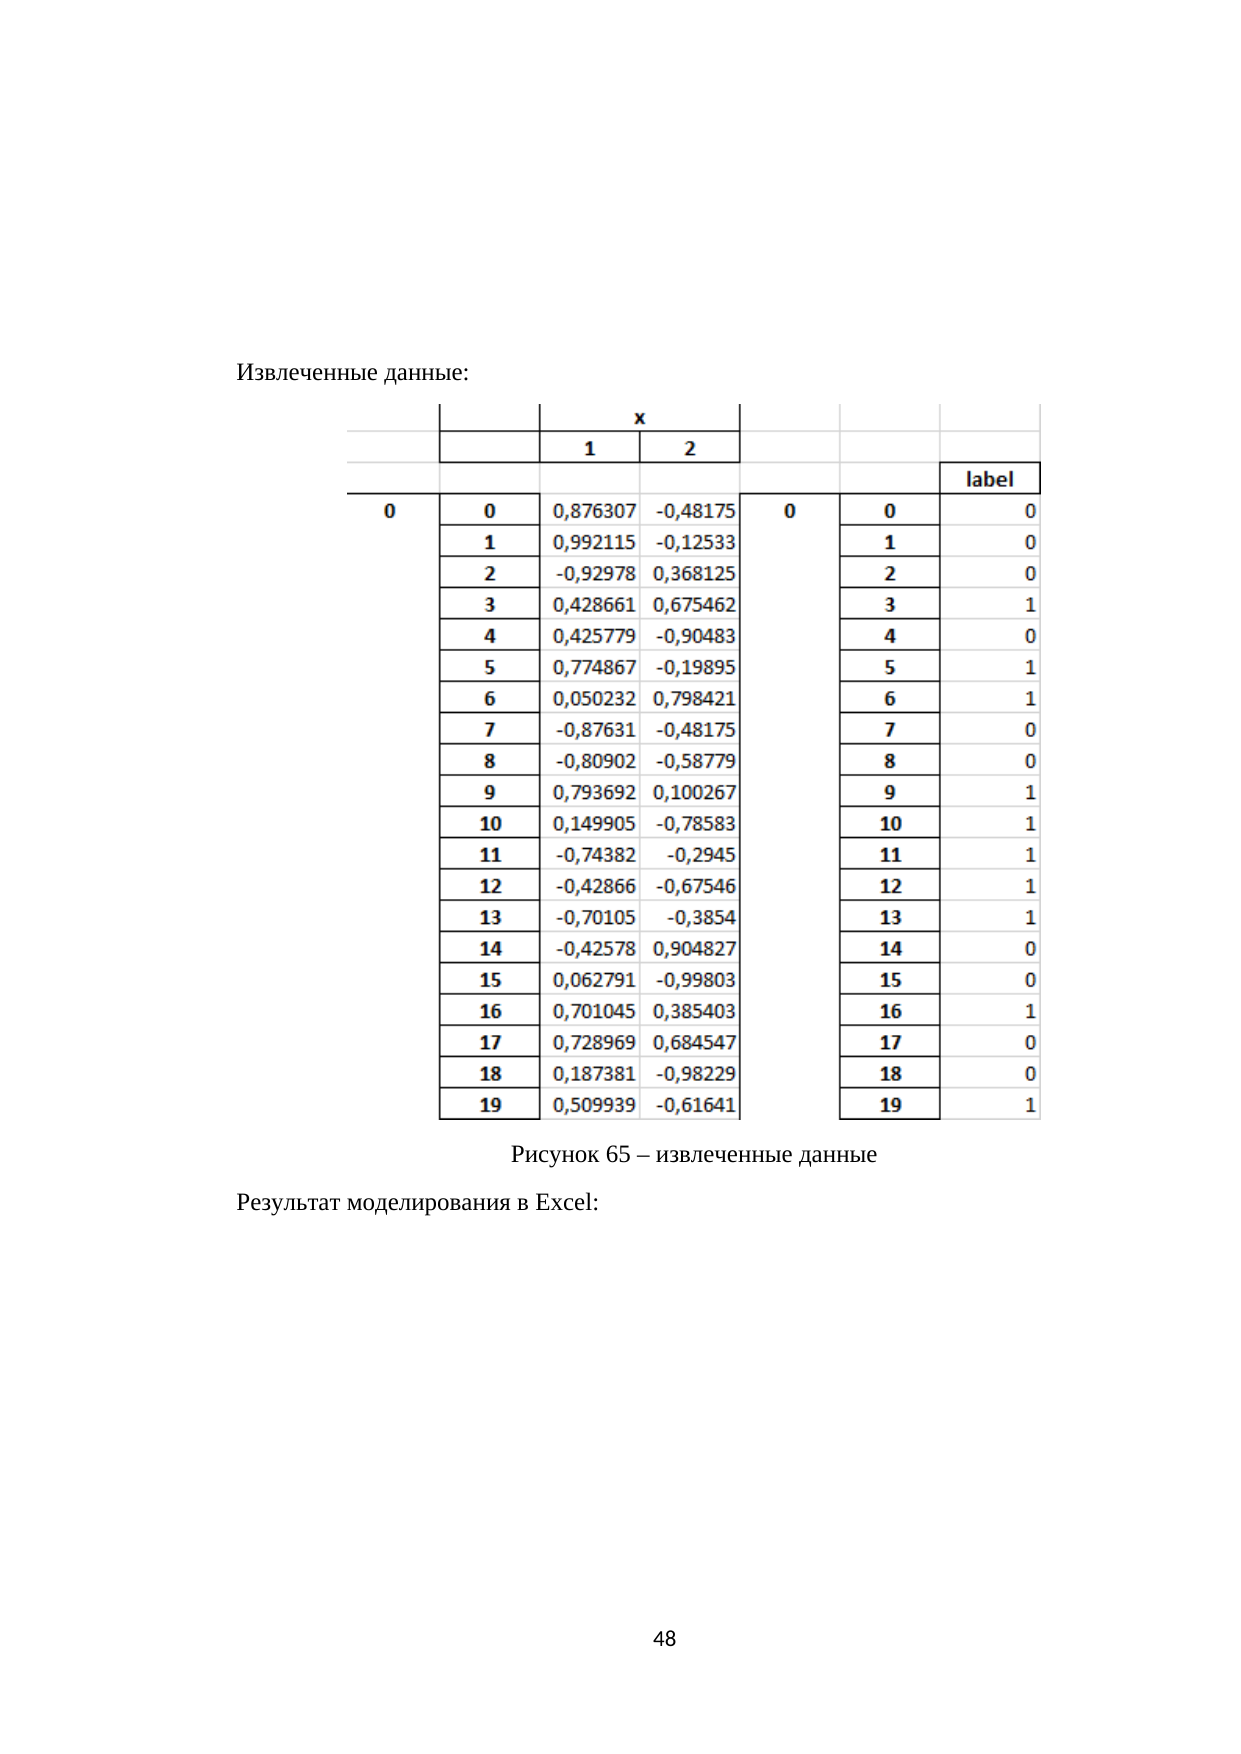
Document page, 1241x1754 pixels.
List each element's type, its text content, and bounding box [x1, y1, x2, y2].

picture [347, 404, 1041, 1120]
text Результат моделирования в Excel: [177, 1187, 1152, 1215]
text Рисунок 65 – извлеченные данные [177, 1139, 1152, 1168]
text Извлеченные данные: [177, 357, 1152, 385]
